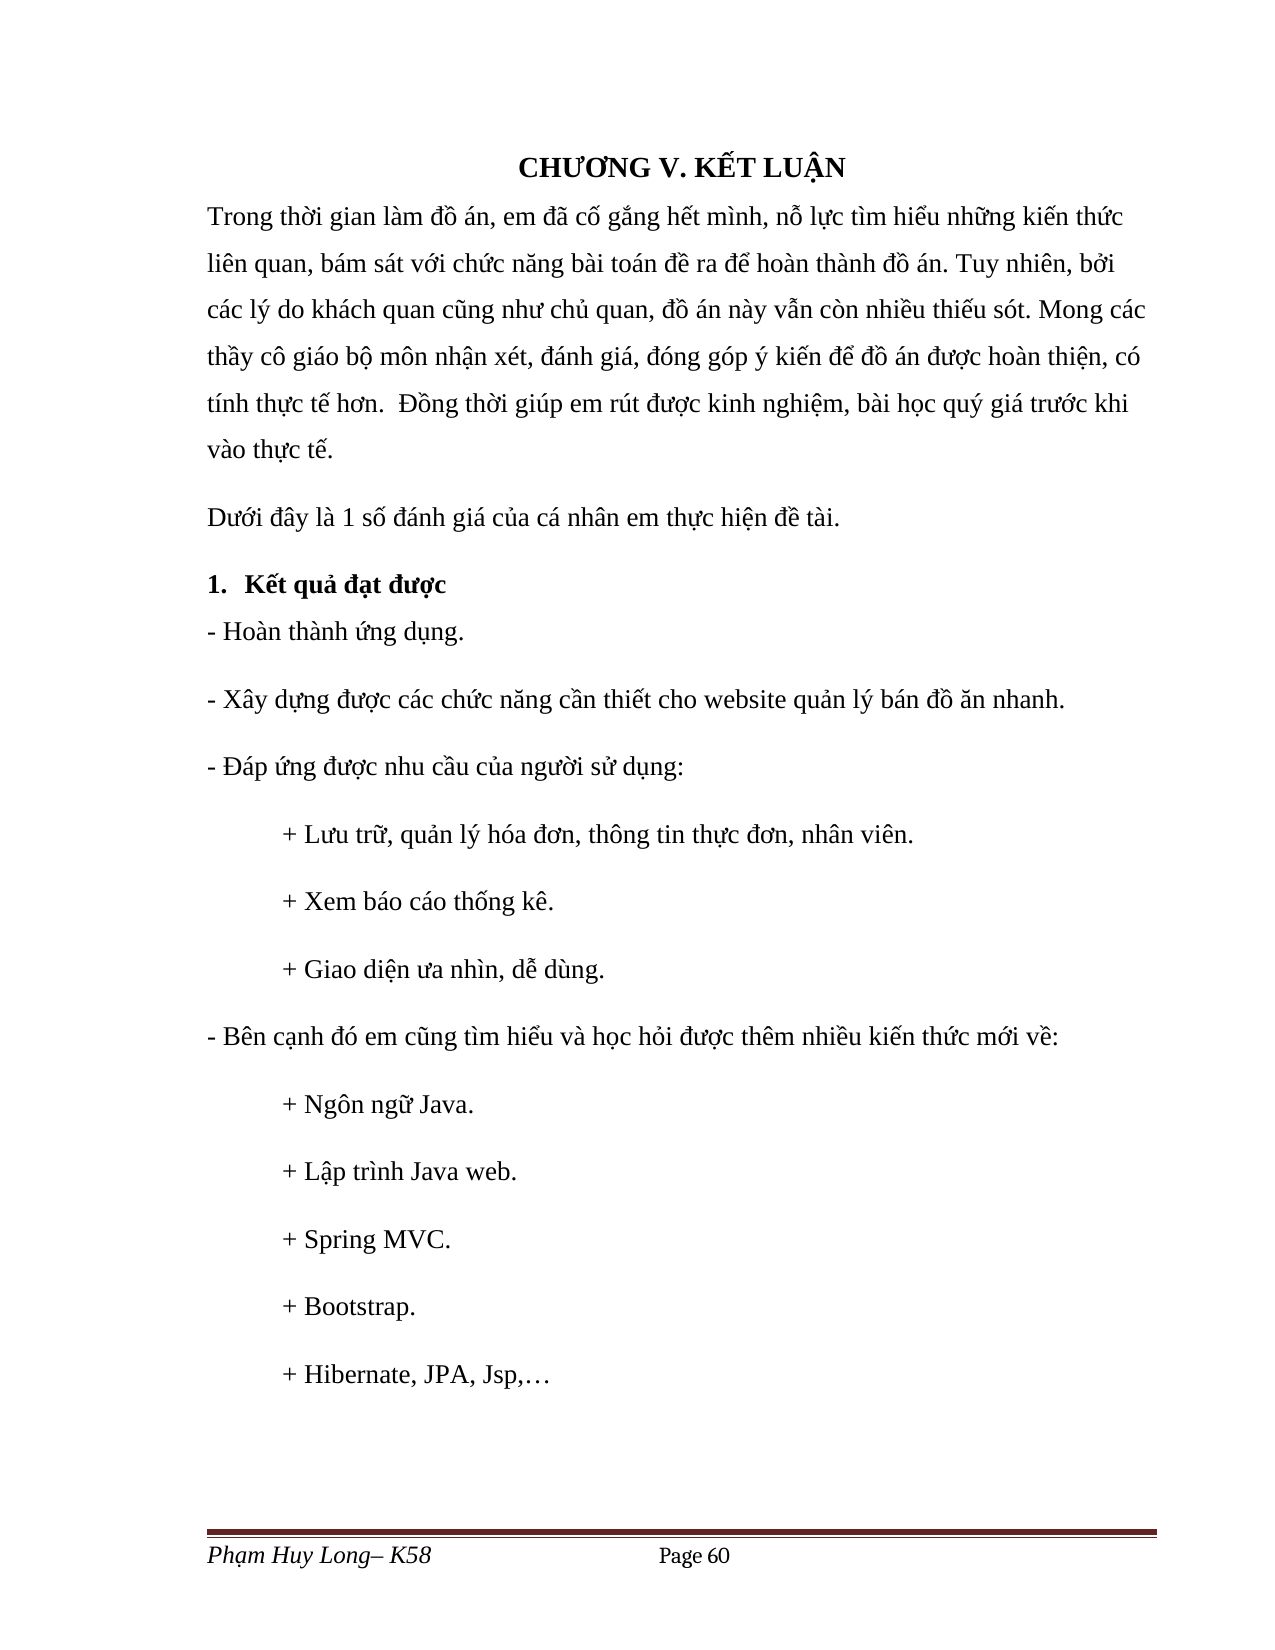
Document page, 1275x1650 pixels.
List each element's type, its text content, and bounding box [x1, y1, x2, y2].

text Trong thời gian làm đồ án, em đã cố gắng hết mình, nỗ lực tìm hiểu những kiến thức liên quan, bám sát với chức năng bài toán đề ra để hoàn thành đồ án. Tuy nhiên, bởi các lý do khách quan cũng như chủ quan, đồ án này vẫn còn nhiều thiếu sót. Mong các thầy cô giáo bộ môn nhận xét, đánh giá, đóng góp ý kiến để đồ án được hoàn thiện, có tính thực tế hơn. Đồng thời giúp em rút được kinh nghiệm, bài học quý giá trước khi vào thực tế. [207, 200, 1157, 465]
text - Xây dựng được các chức năng cần thiết cho website quản lý bán đồ ăn nhanh. [207, 683, 1157, 714]
text + Bootstrap. [207, 1290, 1157, 1321]
text + Lưu trữ, quản lý hóa đơn, thông tin thực đơn, nhân viên. [207, 818, 1157, 849]
text + Hibernate, JPA, Jsp,… [207, 1358, 1157, 1389]
text + Spring MVC. [207, 1223, 1157, 1254]
text Dưới đây là 1 số đánh giá của cá nhân em thực hiện đề tài. [207, 501, 1157, 532]
text + Lập trình Java web. [207, 1155, 1157, 1186]
text + Ngôn ngữ Java. [207, 1088, 1157, 1119]
subtitle Kết quả đạt được [207, 569, 1157, 600]
subtitle CHƯƠNG V. KẾT LUẬN [207, 150, 1157, 183]
text + Giao diện ưa nhìn, dễ dùng. [207, 953, 1157, 984]
text + Xem báo cáo thống kê. [207, 885, 1157, 916]
text - Đáp ứng được nhu cầu của người sử dụng: [207, 750, 1157, 781]
text - Hoàn thành ứng dụng. [207, 615, 1157, 646]
text - Bên cạnh đó em cũng tìm hiểu và học hỏi được thêm nhiều kiến thức mới về: [207, 1020, 1157, 1051]
